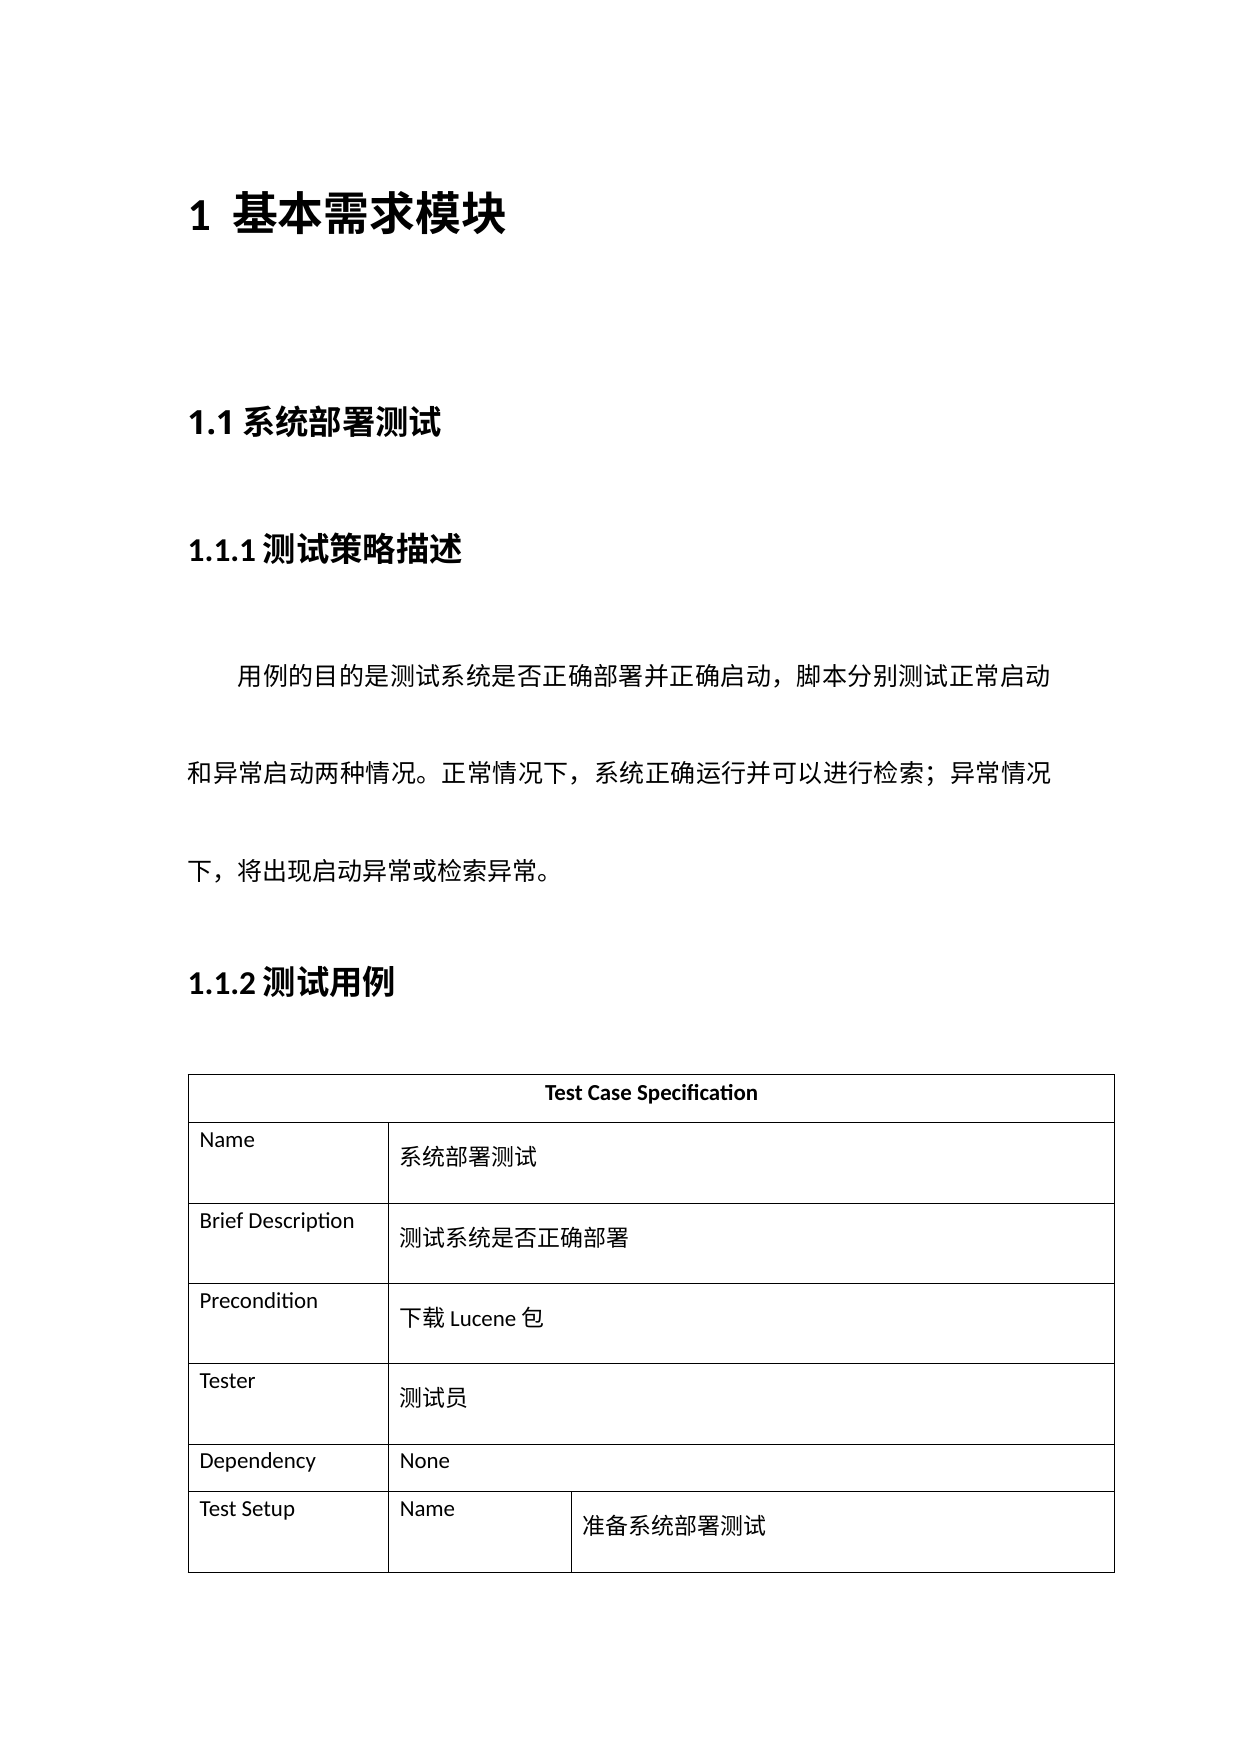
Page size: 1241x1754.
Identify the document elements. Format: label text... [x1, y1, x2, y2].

subtitle 基本需求模块 [187, 162, 1053, 259]
subtitle 1.1.1测试策略描述 [187, 515, 1053, 580]
table_header Test Case Specification [189, 1075, 1114, 1122]
table_cell Tester [189, 1364, 388, 1443]
subtitle 1.1系统部署测试 [187, 387, 1053, 452]
text 用例的目的是测试系统是否正确部署并正确启动，脚本分别测试正常启动和异常启动两种情况。正常情况下，系统正确运行并可以进行检索；异常情况下，将出现启动异常或检索异常。 [187, 642, 1053, 902]
table_cell Brief Description [189, 1204, 388, 1283]
table_cell 准备系统部署测试 [572, 1492, 1114, 1572]
table_cell Precondition [189, 1284, 388, 1363]
table_cell Name [189, 1123, 388, 1202]
table_cell 系统部署测试 [389, 1123, 1114, 1202]
table_cell 下载Lucene包 [389, 1284, 1114, 1363]
table_cell 测试系统是否正确部署 [389, 1204, 1114, 1283]
table_cell Test Setup [189, 1492, 388, 1572]
table_cell 测试员 [389, 1364, 1114, 1443]
subtitle 1.1.2测试用例 [187, 947, 1053, 1012]
table_cell Name [389, 1492, 571, 1572]
table_cell Dependency [189, 1445, 388, 1491]
table_cell None [389, 1445, 1114, 1491]
